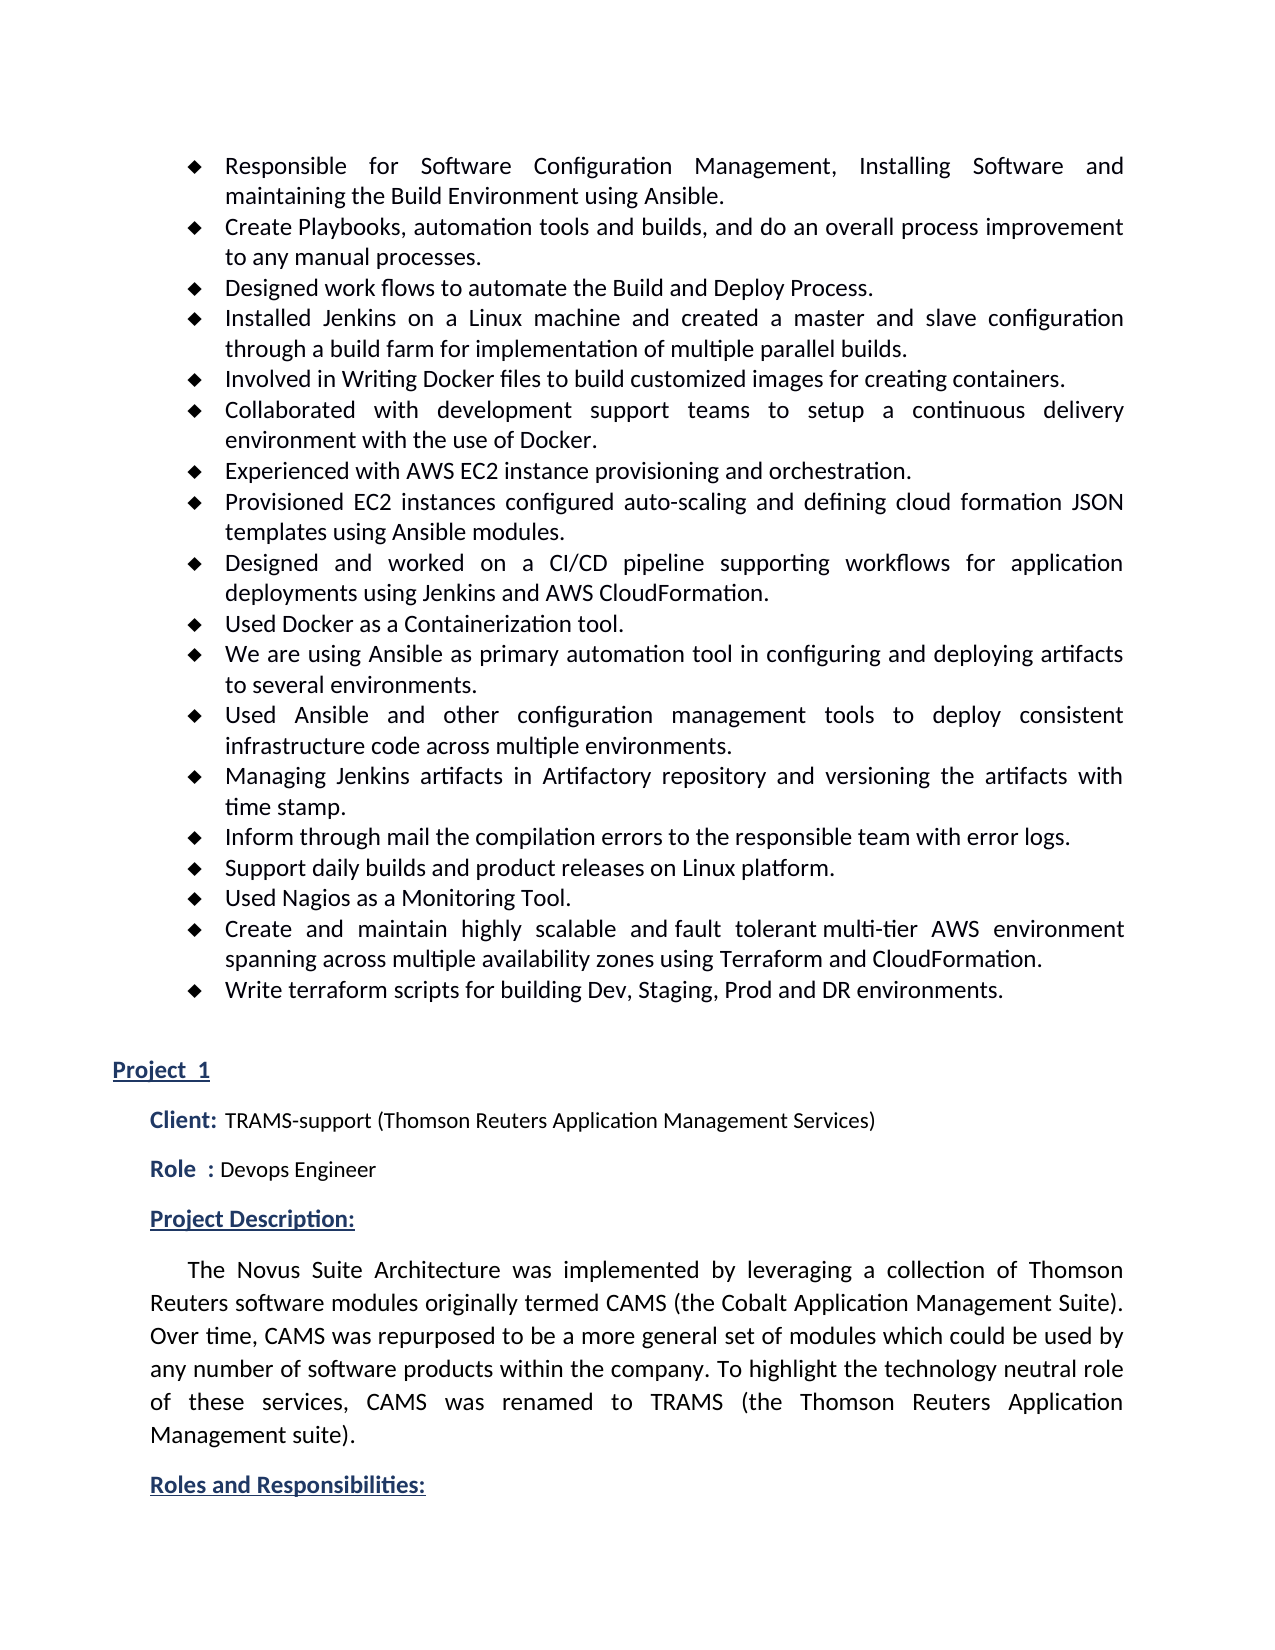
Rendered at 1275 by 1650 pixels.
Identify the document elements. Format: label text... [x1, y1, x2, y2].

list Designed work flows to automate the Build and Deploy Process. [187, 272, 1125, 303]
list Collaborated with development support teams to setup a continuous delivery environment with the use of Docker. [187, 394, 1125, 455]
list Used Docker as a Containerization tool. [187, 608, 1125, 638]
list Provisioned EC2 instances configured auto-scaling and defining cloud formation JSON templates using Ansible modules. [187, 486, 1125, 547]
list Create Playbooks, automation tools and builds, and do an overall process improvement to any manual processes. [187, 211, 1125, 272]
text Project 1 [112, 1054, 1125, 1085]
list Experienced with AWS EC2 instance provisioning and orchestration. [187, 455, 1125, 486]
text The Novus Suite Architecture was implemented by leveraging a collection of Thomson Reuters software modules originally termed CAMS (the Cobalt Application Management Suite). Over time, CAMS was repurposed to be a more general set of modules which could be used by any number of software products within the company. To highlight the technology neutral role of these services, CAMS was renamed to TRAMS (the Thomson Reuters Application Management suite). [150, 1417, 1125, 1450]
list Inform through mail the compilation errors to the responsible team with error logs. [187, 821, 1125, 852]
text Role : Devops Engineer [112, 1153, 1125, 1184]
text Project Description: [112, 1203, 1125, 1233]
list Used Nagios as a Monitoring Tool. [187, 882, 1125, 913]
list Create and maintain highly scalable and fault tolerant multi-tier AWS environment spanning across multiple availability zones using Terraform and CloudFormation. [187, 913, 1125, 974]
list Managing Jenkins artifacts in Artifactory repository and versioning the artifacts with time stamp. [187, 760, 1125, 821]
list Involved in Writing Docker files to build customized images for creating containers. [187, 364, 1125, 394]
list Installed Jenkins on a Linux machine and created a master and slave configuration through a build farm for implementation of multiple parallel builds. [187, 303, 1125, 364]
list Support daily builds and product releases on Linux platform. [187, 852, 1125, 882]
list Designed and worked on a CI/CD pipeline supporting workflows for application deployments using Jenkins and AWS CloudFormation. [187, 547, 1125, 608]
text The Novus Suite Architecture was implemented by leveraging a collection of Thomson Reuters software modules originally termed CAMS (the Cobalt Application Management Suite). Over time, CAMS was repurposed to be a more general set of modules which could be used by any number of software products within the company. To highlight the technology neutral role of these services, CAMS was renamed to TRAMS (the Thomson Reuters Application Management suite). [150, 1254, 1125, 1288]
list Write terraform scripts for building Dev, Staging, Prod and DR environments. [187, 974, 1125, 1004]
list Used Ansible and other configuration management tools to deploy consistent infrastructure code across multiple environments. [187, 699, 1125, 760]
text Roles and Responsibilities: [150, 1469, 1125, 1499]
text Client: TRAMS-support (Thomson Reuters Application Management Services) [112, 1104, 1125, 1134]
list Responsible for Software Configuration Management, Installing Software and maintaining the Build Environment using Ansible. [187, 150, 1125, 211]
list We are using Ansible as primary automation tool in configuring and deploying artifacts to several environments. [187, 638, 1125, 699]
